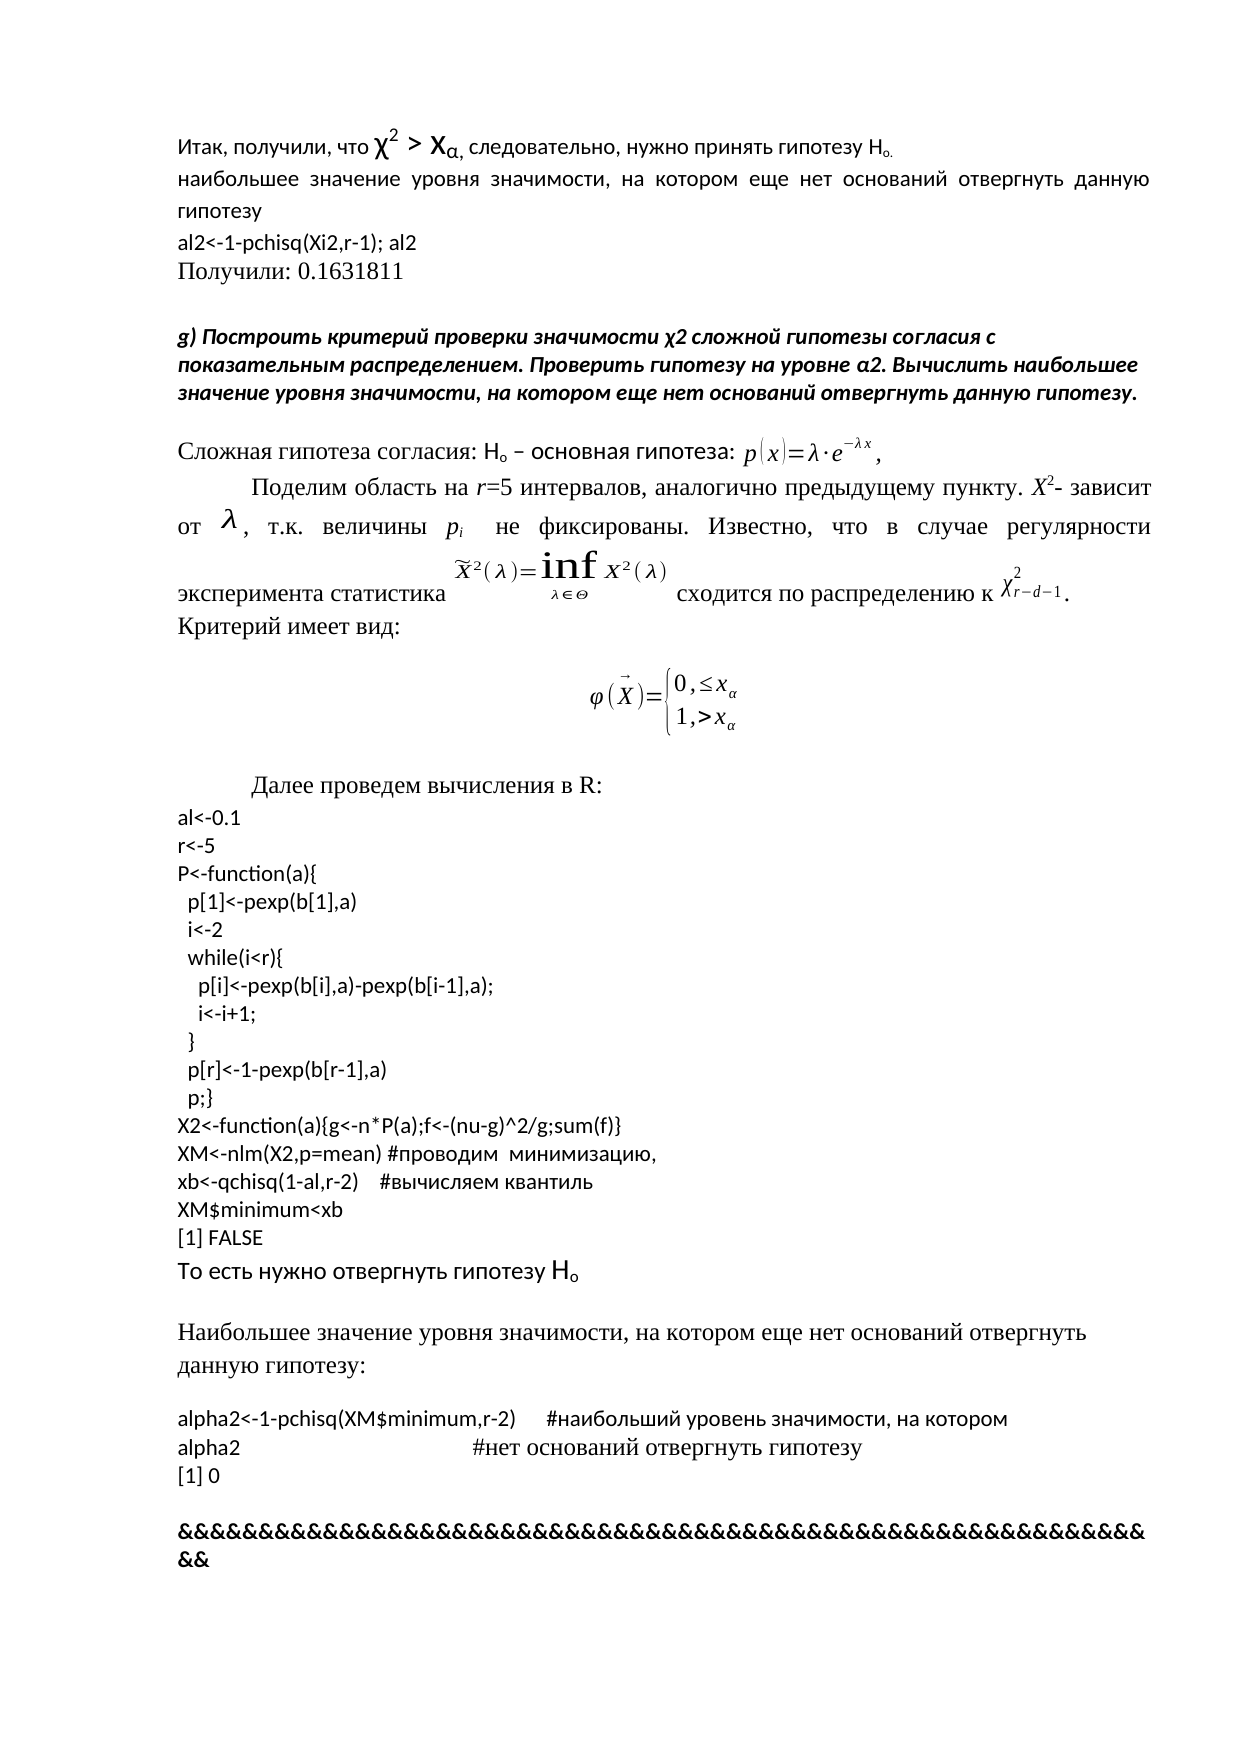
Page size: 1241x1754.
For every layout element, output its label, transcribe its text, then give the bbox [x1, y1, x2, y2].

text p;} [177, 1083, 1152, 1111]
text XM$minimum<xb [177, 1195, 1152, 1223]
text al<-0.1 [177, 803, 1152, 831]
text Сложная гипотеза согласия: Но – основная гипотеза: [177, 434, 1152, 467]
text r<-5 [177, 831, 1152, 859]
text [1] FALSE [177, 1223, 1152, 1251]
text P<-function(a){ [177, 859, 1152, 887]
text g) Построить критерий проверки значимости χ2 сложной гипотезы согласия с показательным распределением. Проверить гипотезу на уровне α2. Вычислить наибольшее значение уровня значимости, на котором еще нет оснований отвергнуть данную гипотезу. [177, 322, 1152, 434]
text alpha2<-1-pchisq(XM$minimum,r-2) #наибольший уровень значимости, на котором [177, 1404, 1152, 1432]
text Получили: 0.1631811 [177, 256, 1152, 285]
text То есть нужно отвергнуть гипотезу Но [177, 1251, 1152, 1287]
text p[i]<-pexp(b[i],a)-pexp(b[i-1],a); [177, 971, 1152, 999]
text Наибольшее значение уровня значимости, на котором еще нет оснований отвергнуть данную гипотезу: [177, 1317, 1152, 1379]
text alpha2 #нет оснований отвергнуть гипотезу [177, 1432, 1152, 1461]
text X2<-function(a){g<-n*P(a);f<-(nu-g)^2/g;sum(f)} [177, 1111, 1152, 1139]
text al2<-1-pchisq(Xi2,r-1); al2 [177, 228, 1152, 256]
text Критерий имеет вид: [177, 611, 1152, 640]
text } [177, 1027, 1152, 1055]
text наибольшее значение уровня значимости, на котором еще нет оснований отвергнуть данную гипотезу [177, 164, 1152, 224]
text p[r]<-1-pexp(b[r-1],a) [177, 1055, 1152, 1083]
text &&&&&&&&&&&&&&&&&&&&&&&&&&&&&&&&&&&&&&&&&&&&&&&&&&&&&&&&&&&&&& [177, 1517, 1152, 1573]
text xb<-qchisq(1-al,r-2) #вычисляем квантиль [177, 1167, 1152, 1195]
text i<-i+1; [177, 999, 1152, 1027]
text while(i<r){ [177, 943, 1152, 971]
text Поделим область на r=5 интервалов, аналогично предыдущему пункту. X2- зависит от , т.к. величины pi не фиксированы. Известно, что в случае регулярности эксперимента статистика сходится по распределению к . [177, 472, 1152, 607]
text XM<-nlm(X2,p=mean) #проводим минимизацию, [177, 1139, 1152, 1167]
text [1] 0 [177, 1461, 1152, 1489]
text Далее проведем вычисления в R: [177, 770, 1152, 798]
text i<-2 [177, 915, 1152, 943]
text p[1]<-pexp(b[1],a) [177, 887, 1152, 915]
text Итак, получили, что χ2 > xα, следовательно, нужно принять гипотезу Hо. [177, 118, 1152, 164]
